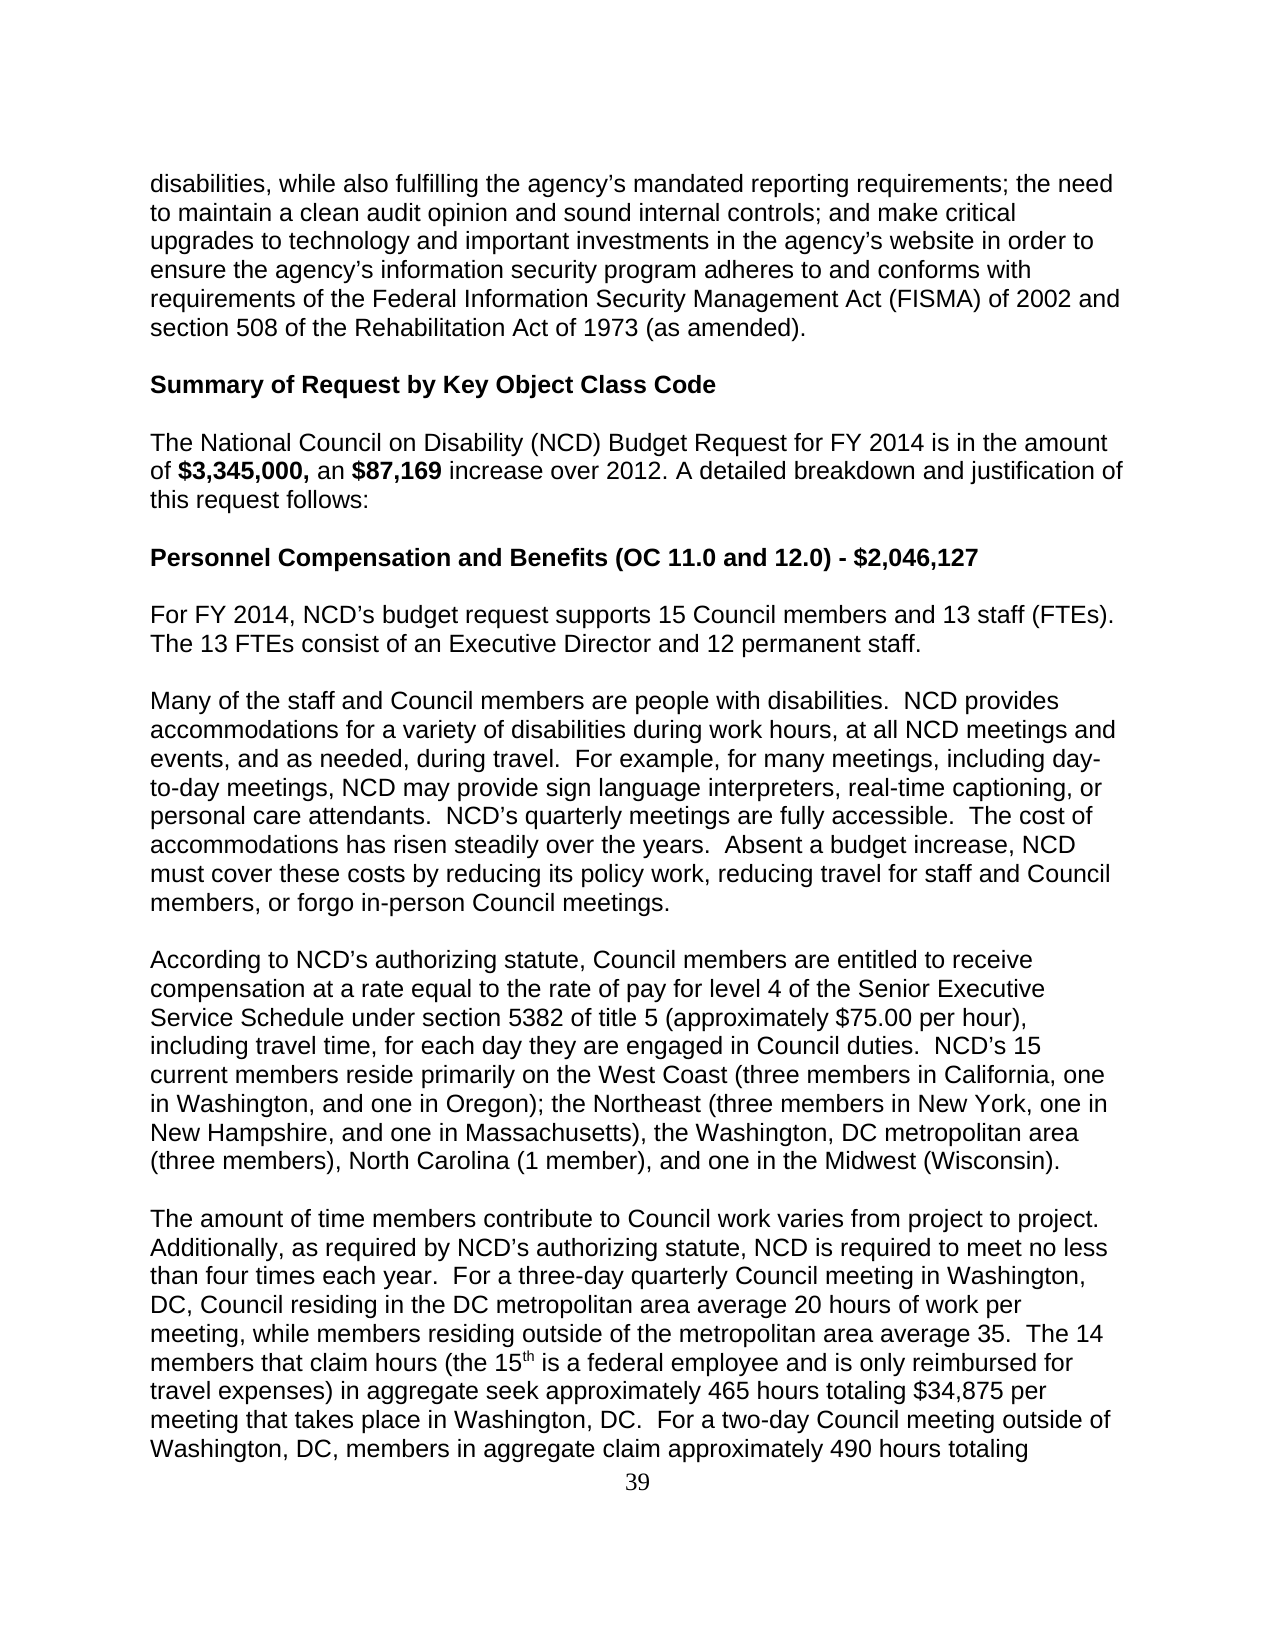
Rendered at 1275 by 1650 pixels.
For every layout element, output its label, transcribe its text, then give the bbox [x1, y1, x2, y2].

text Personnel Compensation and Benefits (OC 11.0 and 12.0) - $2,046,127 [150, 542, 1125, 571]
text Many of the staff and Council members are people with disabilities. NCD provides accommodations for a variety of disabilities during work hours, at all NCD meetings and events, and as needed, during travel. For example, for many meetings, including day-to-day meetings, NCD may provide sign language interpreters, real-time captioning, or personal care attendants. NCD’s quarterly meetings are fully accessible. The cost of accommodations has risen steadily over the years. Absent a budget increase, NCD must cover these costs by reducing its policy work, reducing travel for staff and Council members, or forgo in-person Council meetings. [150, 686, 1125, 916]
text For FY 2014, NCD’s budget request supports 15 Council members and 13 staff (FTEs). The 13 FTEs consist of an Executive Director and 12 permanent staff. [150, 600, 1125, 657]
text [150, 169, 1125, 341]
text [150, 1204, 1125, 1462]
text Summary of Request by Key Object Class Code [150, 370, 1125, 399]
text The National Council on Disability (NCD) Budget Request for FY 2014 is in the amount of $3,345,000, an $87,169 increase over 2012. A detailed breakdown and justification of this request follows: [150, 427, 1125, 514]
text According to NCD’s authorizing statute, Council members are entitled to receive compensation at a rate equal to the rate of pay for level 4 of the Senior Executive Service Schedule under section 5382 of title 5 (approximately $75.00 per hour), including travel time, for each day they are engaged in Council duties. NCD’s 15 current members reside primarily on the West Coast (three members in California, one in Washington, and one in Oregon); the Northeast (three members in New York, one in New Hampshire, and one in Massachusetts), the Washington, DC metropolitan area (three members), North Carolina (1 member), and one in the Midwest (Wisconsin). [150, 945, 1125, 1175]
